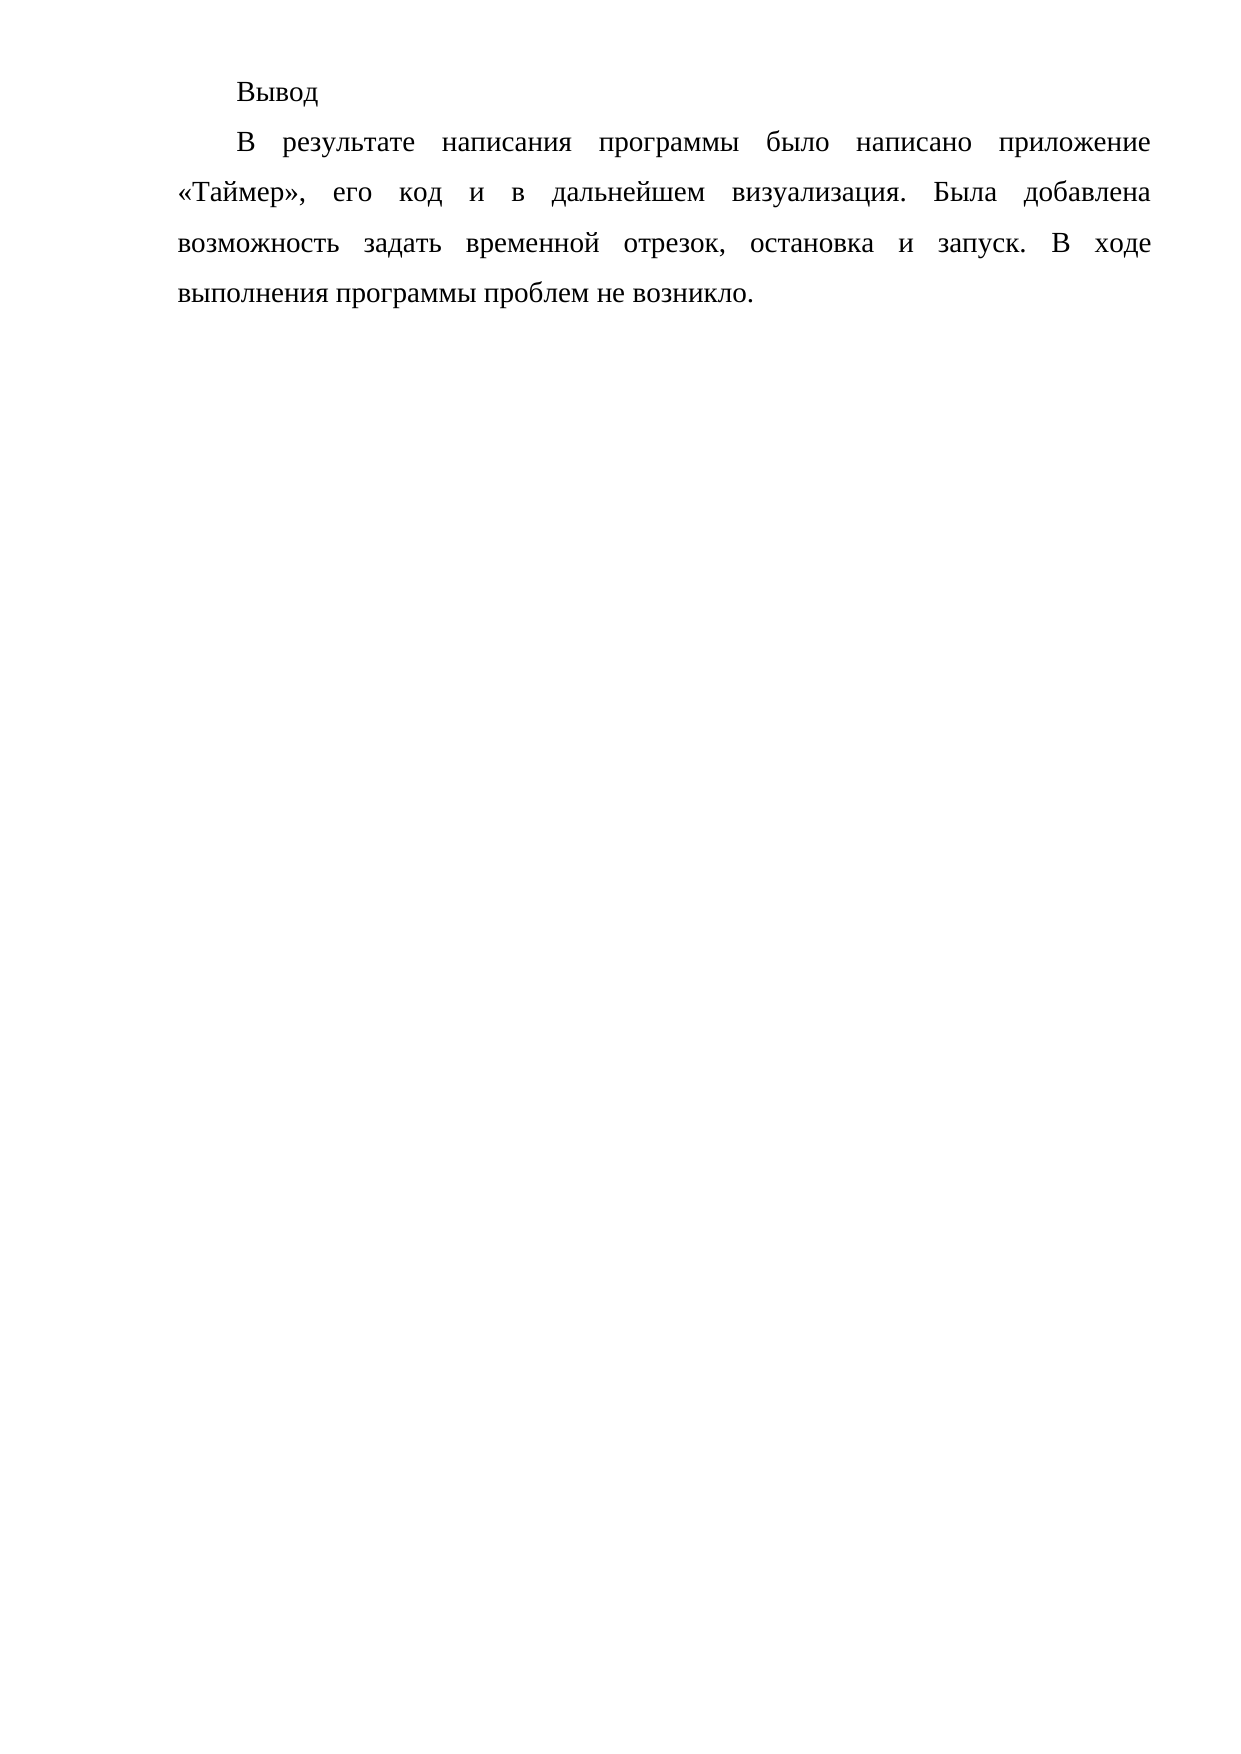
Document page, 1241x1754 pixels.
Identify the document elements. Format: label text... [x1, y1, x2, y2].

text В результате написания программы было написано приложение «Таймер», его код и в дальнейшем визуализация. Была добавлена возможность задать временной отрезок, остановка и запуск. В ходе выполнения программы проблем не возникло. [177, 124, 1152, 309]
text Вывод [177, 74, 1152, 107]
